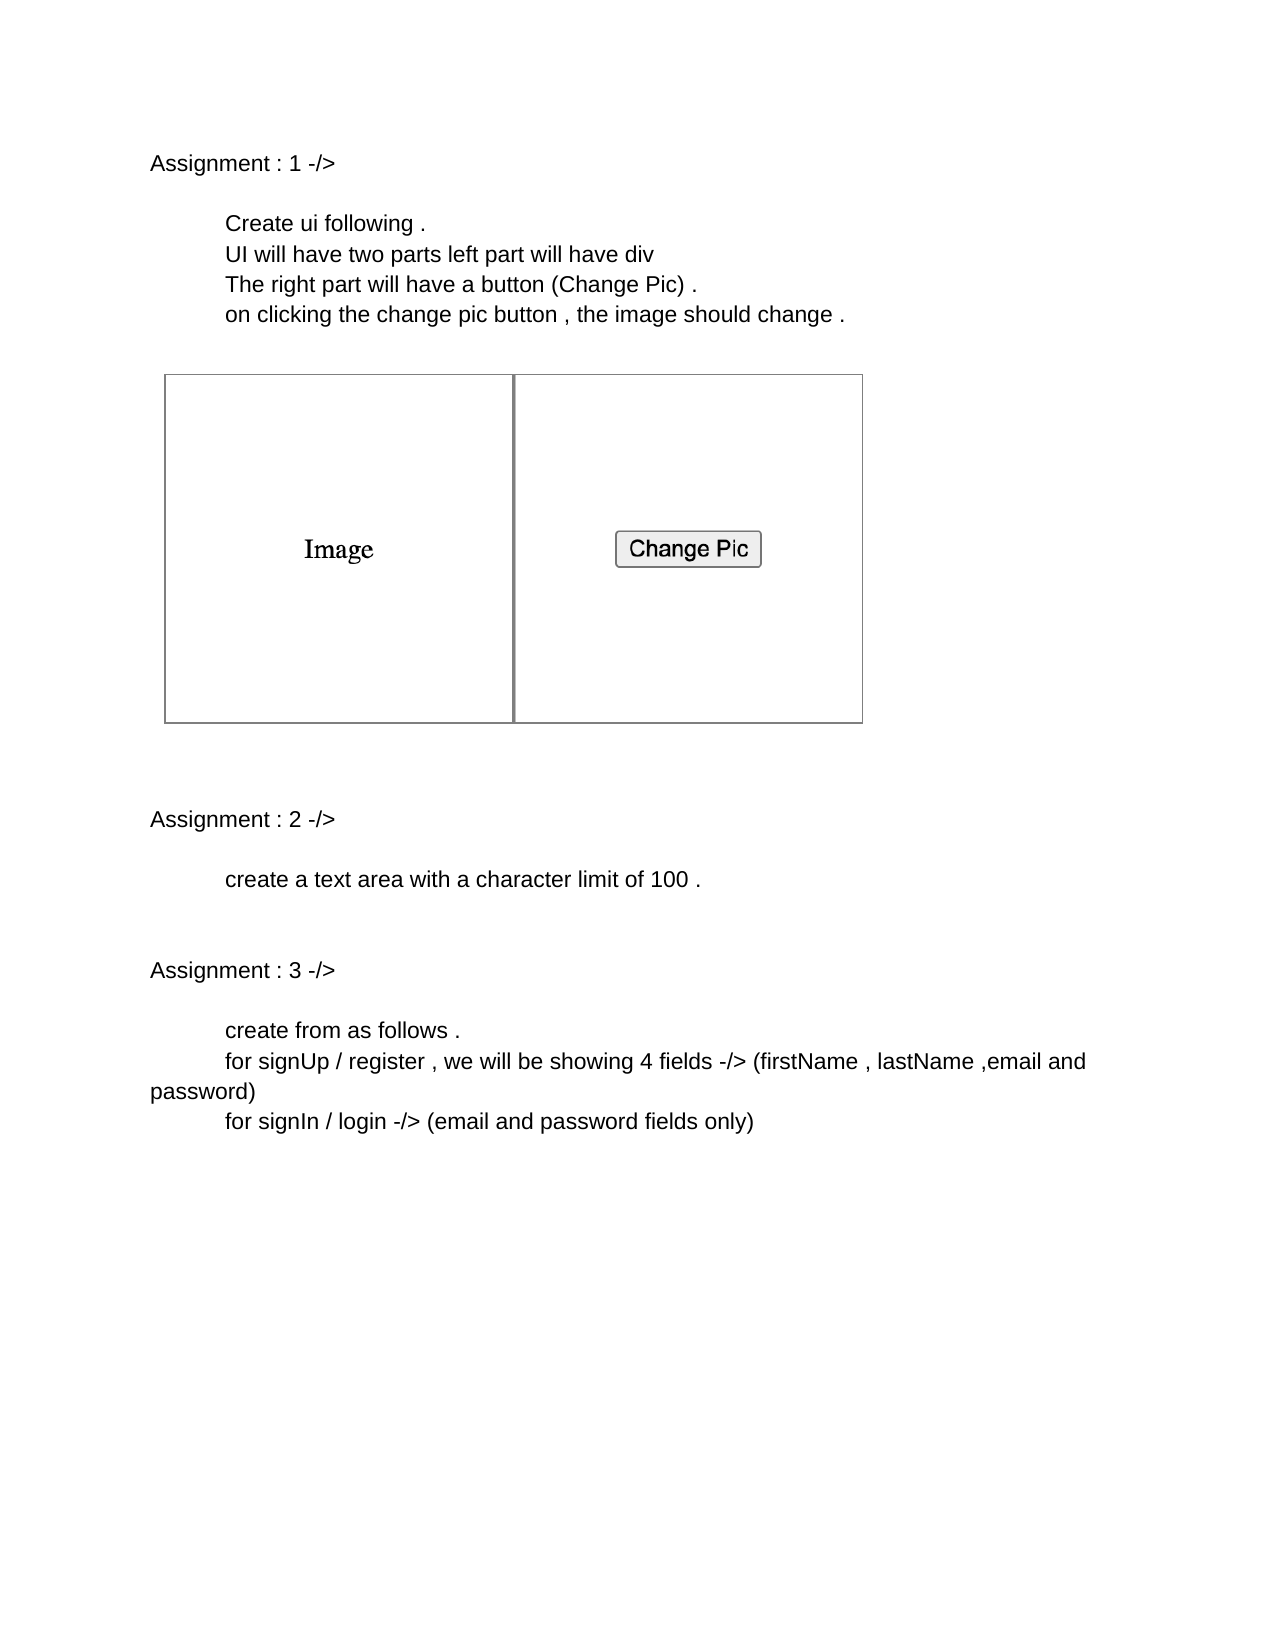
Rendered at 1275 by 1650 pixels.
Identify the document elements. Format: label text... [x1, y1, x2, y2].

text on clicking the change pic button , the image should change . [150, 301, 1125, 327]
text create from as follows . [150, 1017, 1125, 1044]
text UI will have two parts left part will have div [150, 241, 1125, 267]
text for signUp / register , we will be showing 4 fields -/> (firstName , lastName ,email and password) [150, 1048, 1125, 1104]
text The right part will have a button (Change Pic) . [150, 271, 1125, 297]
text Assignment : 1 -/> [150, 150, 1125, 176]
text for signIn / login -/> (email and password fields only) [150, 1108, 1125, 1134]
text Assignment : 3 -/> [150, 957, 1125, 983]
picture [150, 361, 1125, 772]
text create a text area with a character limit of 100 . [150, 866, 1125, 893]
text Create ui following . [150, 210, 1125, 237]
text Assignment : 2 -/> [150, 806, 1125, 832]
